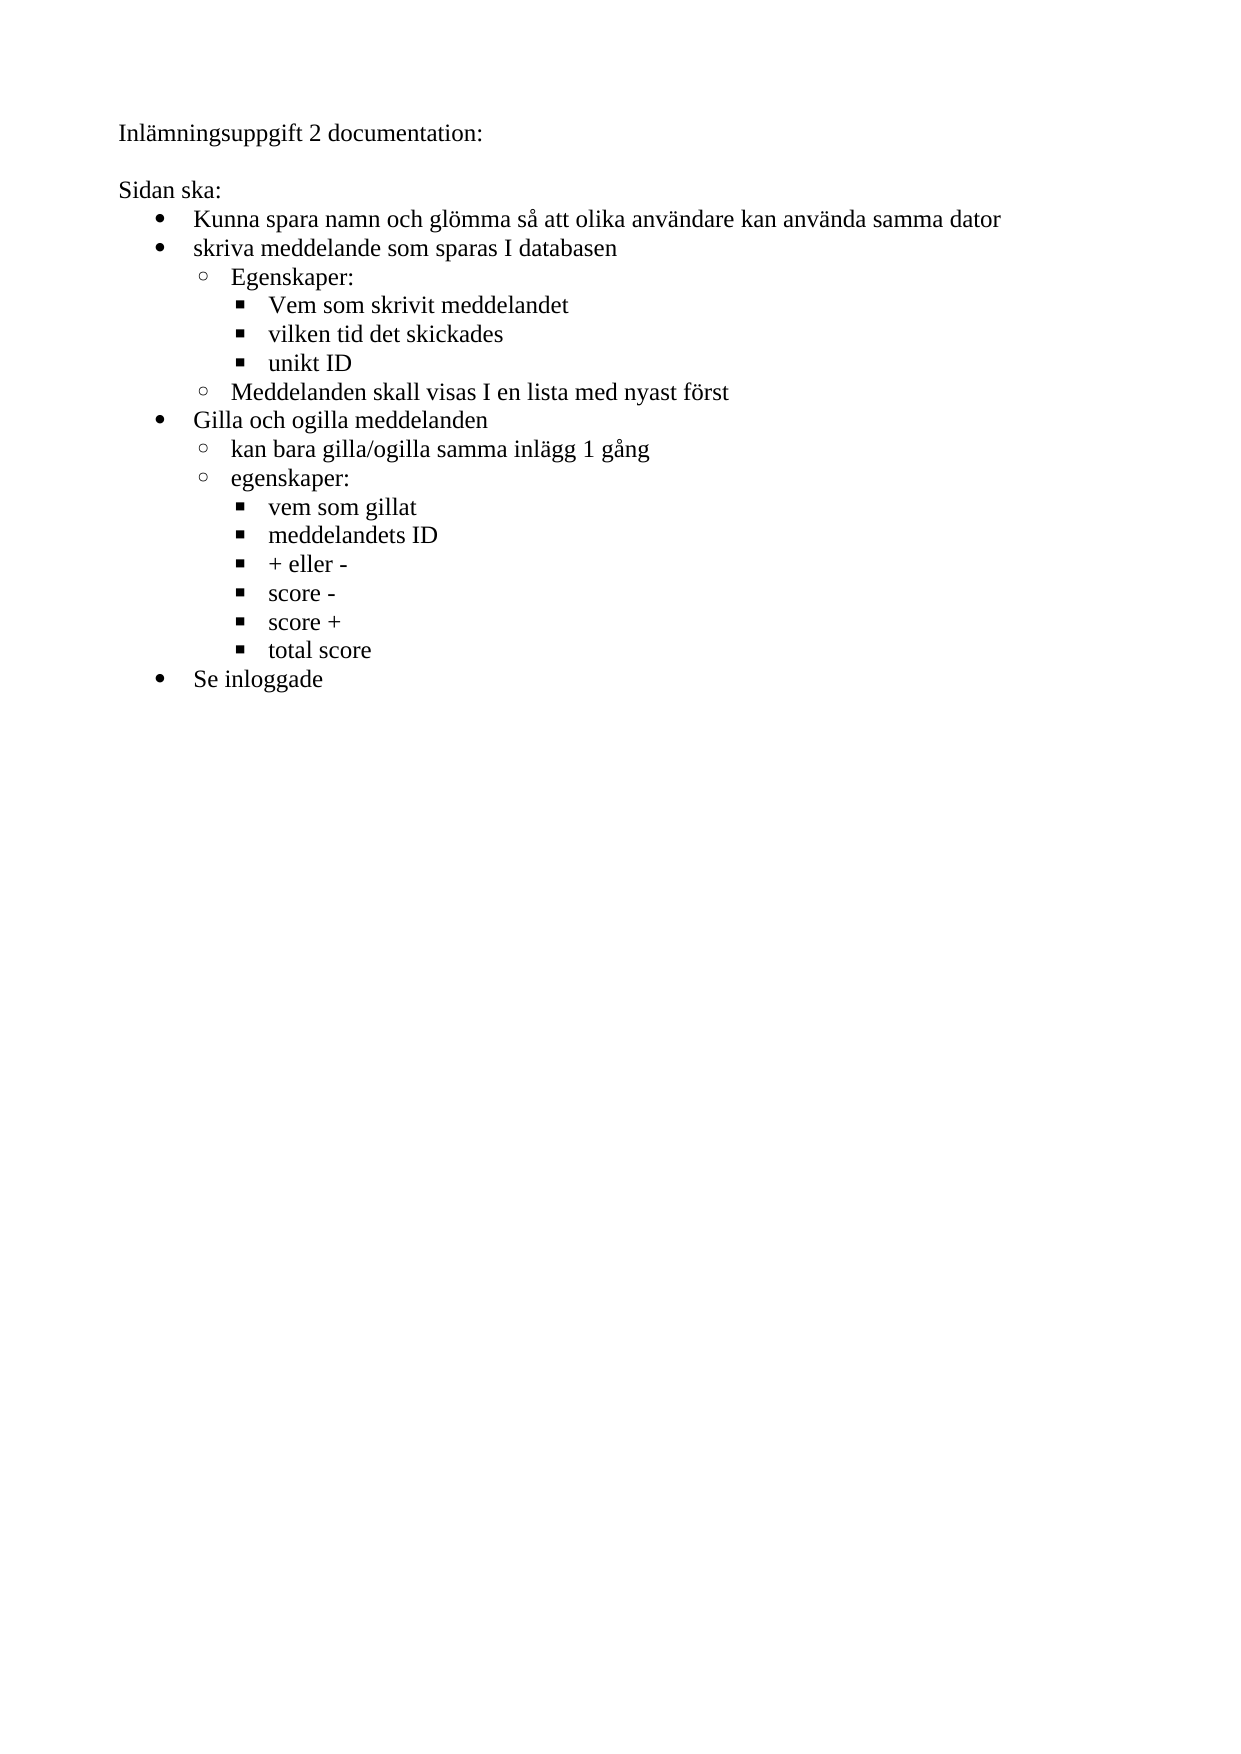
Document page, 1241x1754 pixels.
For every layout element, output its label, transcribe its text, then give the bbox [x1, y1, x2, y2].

list kan bara gilla/ogilla samma inlägg 1 gång [193, 434, 1122, 463]
list score + [231, 607, 1122, 636]
list score - [231, 578, 1122, 607]
list vilken tid det skickades [231, 319, 1122, 348]
list Egenskaper: [193, 262, 1122, 291]
text Inlämningsuppgift 2 documentation: [118, 118, 1122, 147]
list vem som gillat [231, 492, 1122, 521]
list meddelandets ID [231, 521, 1122, 549]
list egenskaper: [193, 463, 1122, 492]
list unikt ID [231, 348, 1122, 377]
list + eller - [231, 549, 1122, 578]
list total score [231, 636, 1122, 664]
list Kunna spara namn och glömma så att olika användare kan använda samma dator [156, 204, 1122, 233]
list Gilla och ogilla meddelanden [156, 406, 1122, 434]
list skriva meddelande som sparas I databasen [156, 233, 1122, 262]
list Vem som skrivit meddelandet [231, 291, 1122, 319]
list Se inloggade [156, 664, 1122, 693]
text Sidan ska: [118, 176, 1122, 204]
list Meddelanden skall visas I en lista med nyast först [193, 377, 1122, 406]
